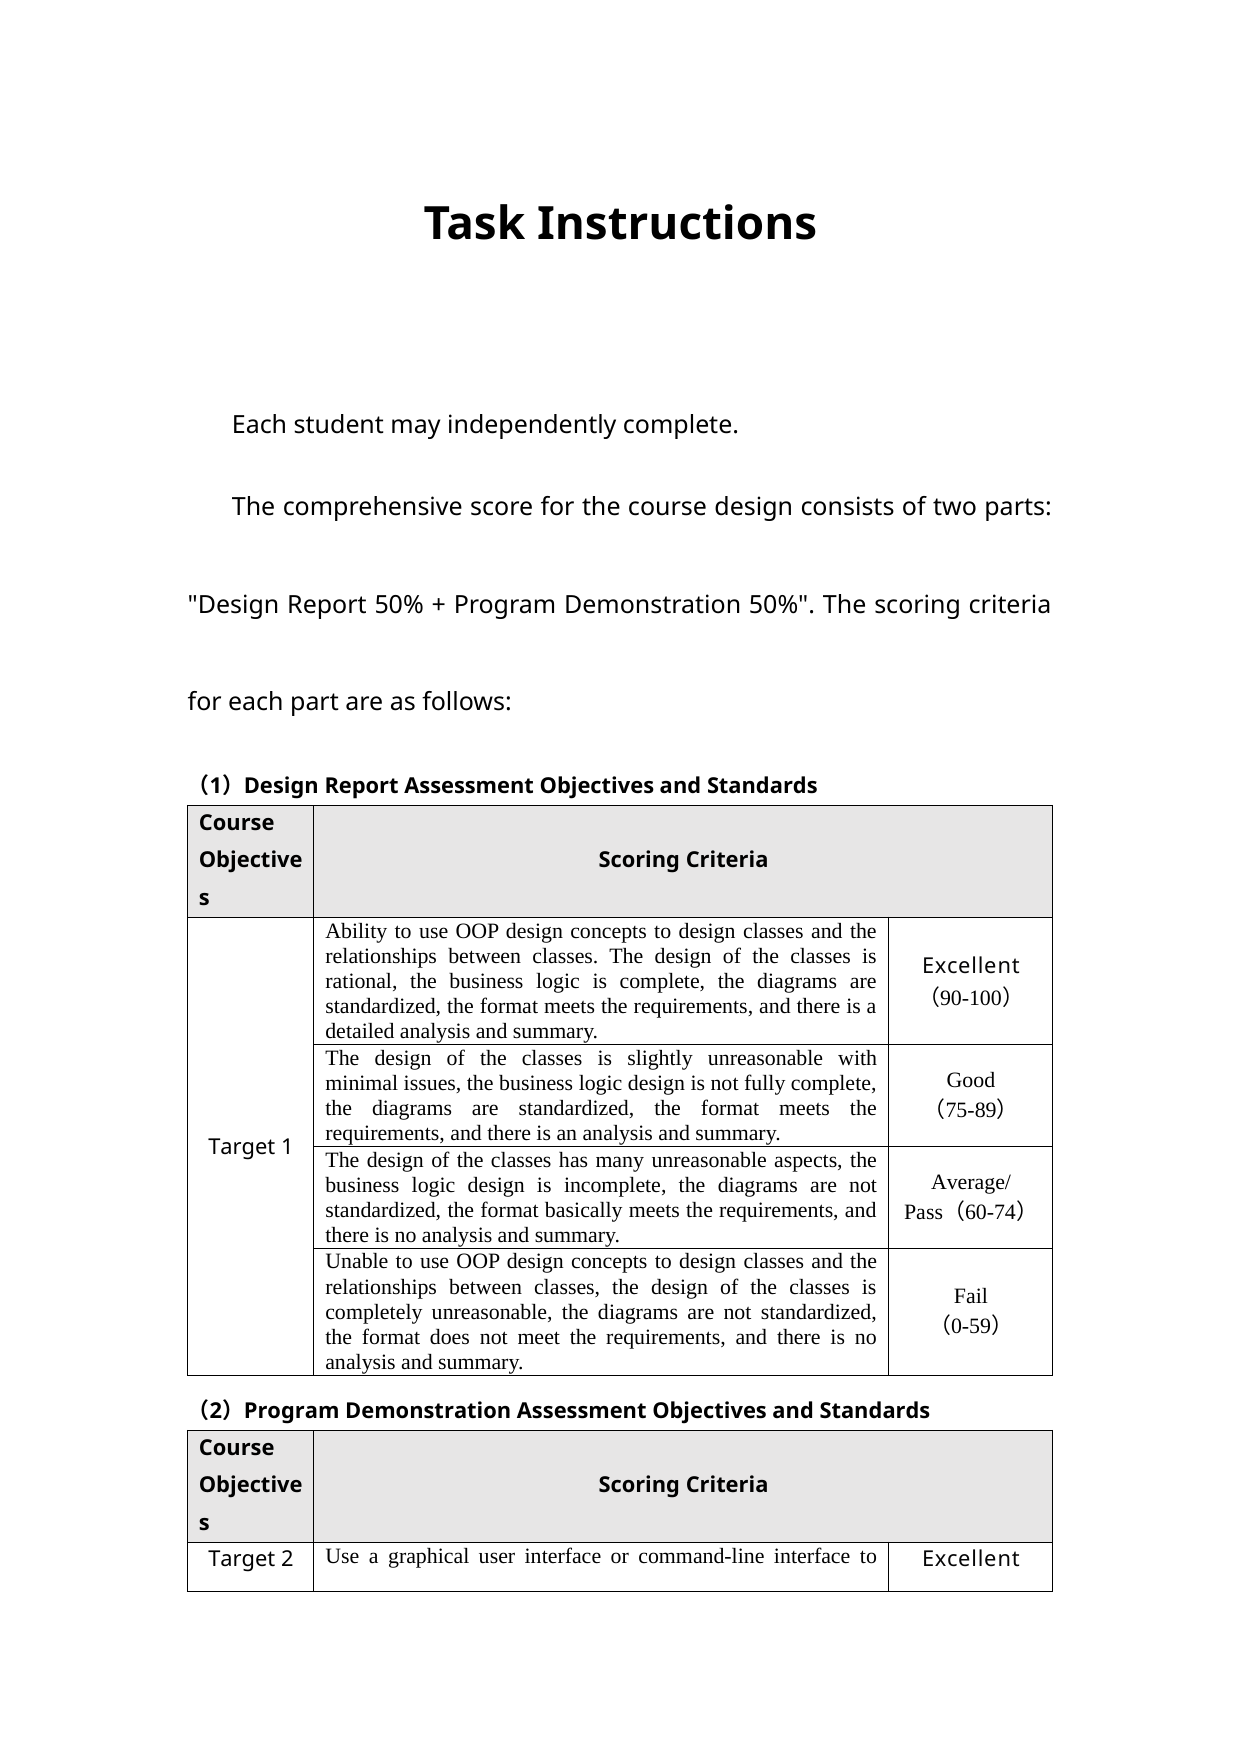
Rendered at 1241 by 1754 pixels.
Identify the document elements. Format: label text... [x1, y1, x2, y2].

table_cell Unable to use OOP design concepts to design classes and the relationships between classes, the design of the classes is completely unreasonable, the diagrams are not standardized, the format does not meet the requirements, and there is no analysis and summary. [314, 1249, 888, 1374]
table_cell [314, 1543, 888, 1591]
table_cell The design of the classes is slightly unreasonable with minimal issues, the business logic design is not fully complete, the diagrams are standardized, the format meets the requirements, and there is an analysis and summary. [314, 1045, 888, 1146]
table_cell Average/Pass（60-74） [889, 1147, 1052, 1247]
text Each student may independently complete. [187, 392, 1053, 457]
table_cell Excellent （90-100） [889, 918, 1052, 1044]
list Program Demonstration Assessment Objectives and Standards [187, 1376, 1053, 1430]
table_cell Excellent （90-100） [889, 1543, 1052, 1591]
table_cell Good （75-89） [889, 1045, 1052, 1146]
text The comprehensive score for the course design consists of two parts: "Design Report 50% + Program Demonstration 50%". The scoring criteria for each part are as follows: [187, 474, 1053, 734]
table_header Scoring Criteria [314, 806, 1052, 917]
table_cell Target 2 [188, 1543, 313, 1591]
table_cell Target 1 [188, 918, 313, 1374]
list Design Report Assessment Objectives and Standards [187, 751, 1053, 805]
table_header Course Objectives [188, 1431, 313, 1542]
table_header Course Objectives [188, 806, 313, 917]
subtitle Task Instructions [187, 189, 1053, 254]
table_cell Ability to use OOP design concepts to design classes and the relationships between classes. The design of the classes is rational, the business logic is complete, the diagrams are standardized, the format meets the requirements, and there is a detailed analysis and summary. [314, 918, 888, 1044]
table_header Scoring Criteria [314, 1431, 1052, 1542]
table_cell Fail （0-59） [889, 1249, 1052, 1374]
table_cell The design of the classes has many unreasonable aspects, the business logic design is incomplete, the diagrams are not standardized, the format basically meets the requirements, and there is no analysis and summary. [314, 1147, 888, 1247]
